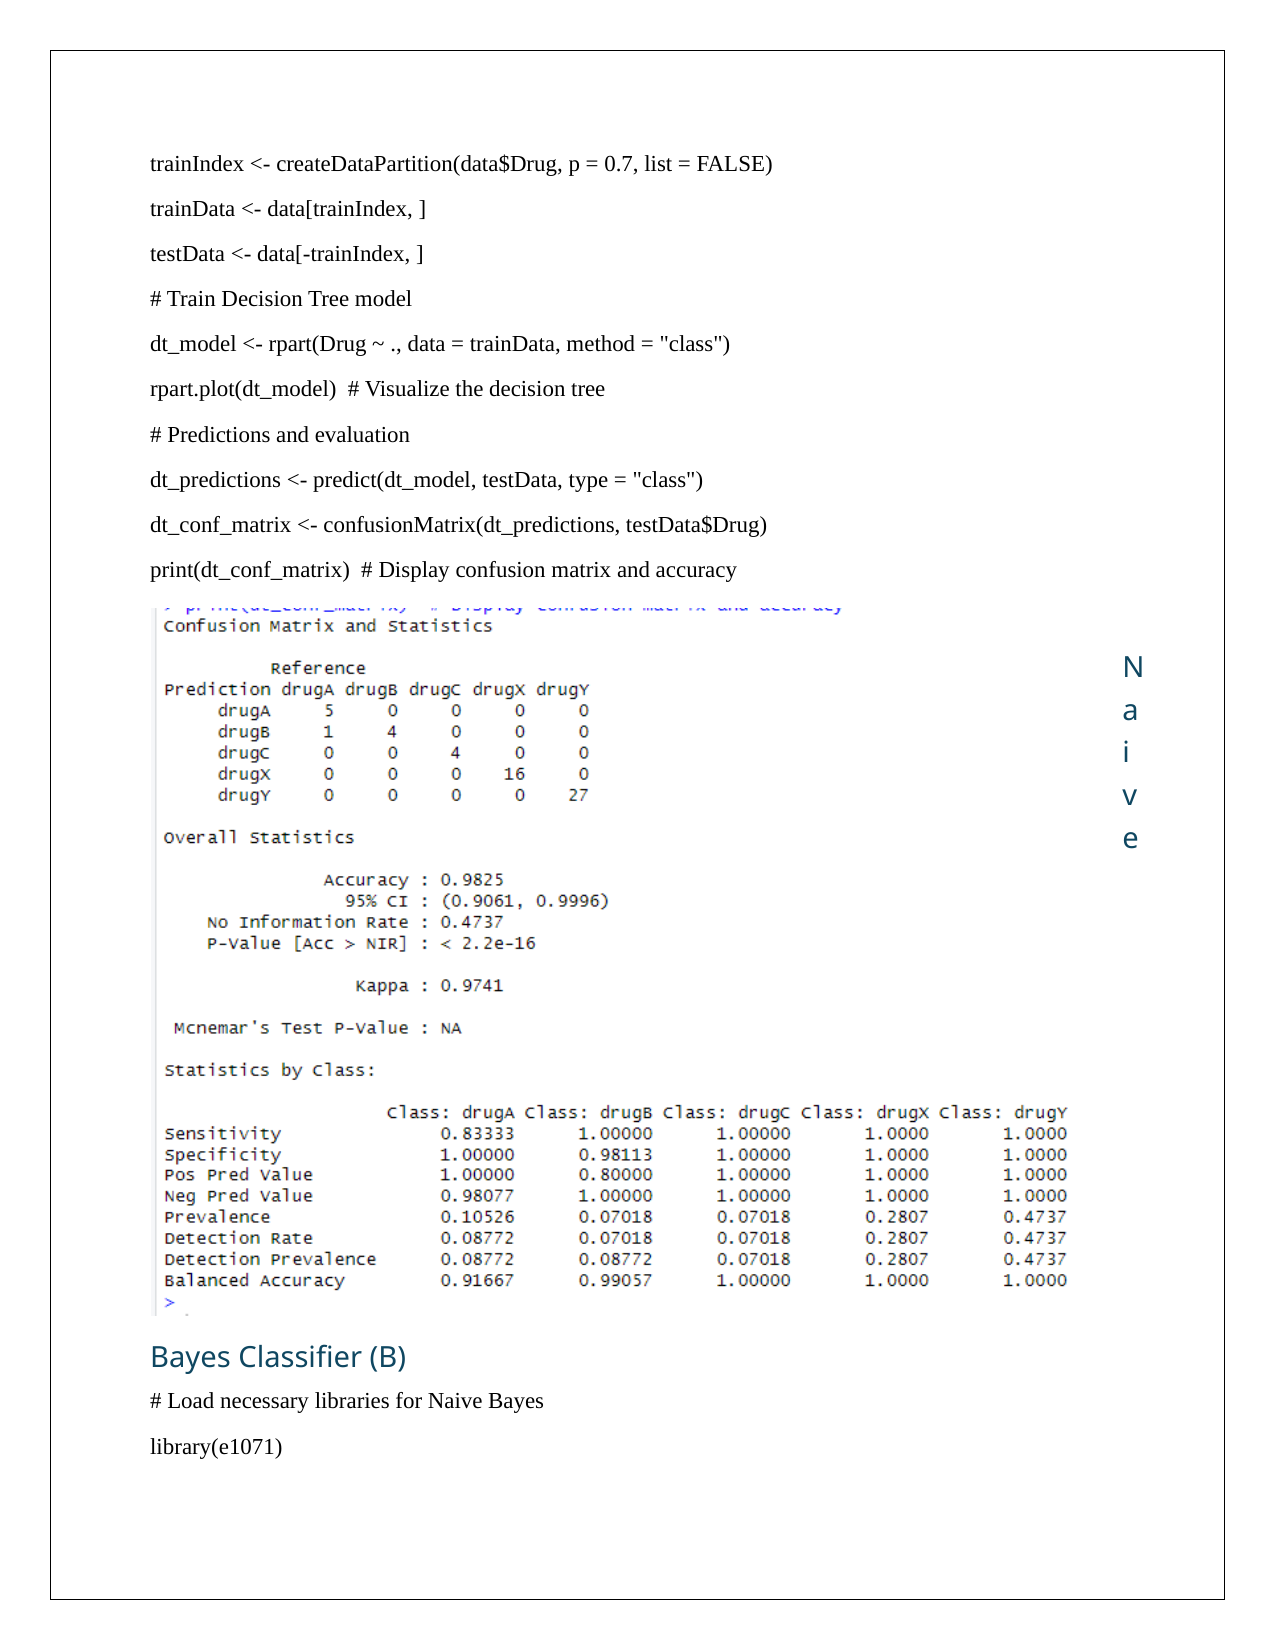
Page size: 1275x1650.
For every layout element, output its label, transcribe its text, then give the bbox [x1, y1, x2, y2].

text library(e1071) [150, 1433, 1125, 1459]
text dt_conf_matrix <- confusionMatrix(dt_predictions, testData$Drug) [150, 511, 1125, 537]
text dt_predictions <- predict(dt_model, testData, type = "class") [150, 466, 1125, 492]
text print(dt_conf_matrix) # Display confusion matrix and accuracy [150, 556, 1125, 582]
text trainData <- data[trainIndex, ] [150, 195, 1125, 221]
subtitle Naive Bayes Classifier (B) [150, 793, 1125, 1376]
text # Train Decision Tree model [150, 285, 1125, 312]
text testData <- data[-trainIndex, ] [150, 240, 1125, 267]
text # Load necessary libraries for Naive Bayes [150, 1388, 1125, 1414]
text trainIndex <- createDataPartition(data$Drug, p = 0.7, list = FALSE) [150, 150, 1125, 176]
text # Predictions and evaluation [150, 421, 1125, 447]
text rpart.plot(dt_model) # Visualize the decision tree [150, 376, 1125, 402]
text dt_model <- rpart(Drug ~ ., data = trainData, method = "class") [150, 330, 1125, 357]
picture [150, 608, 1122, 1314]
